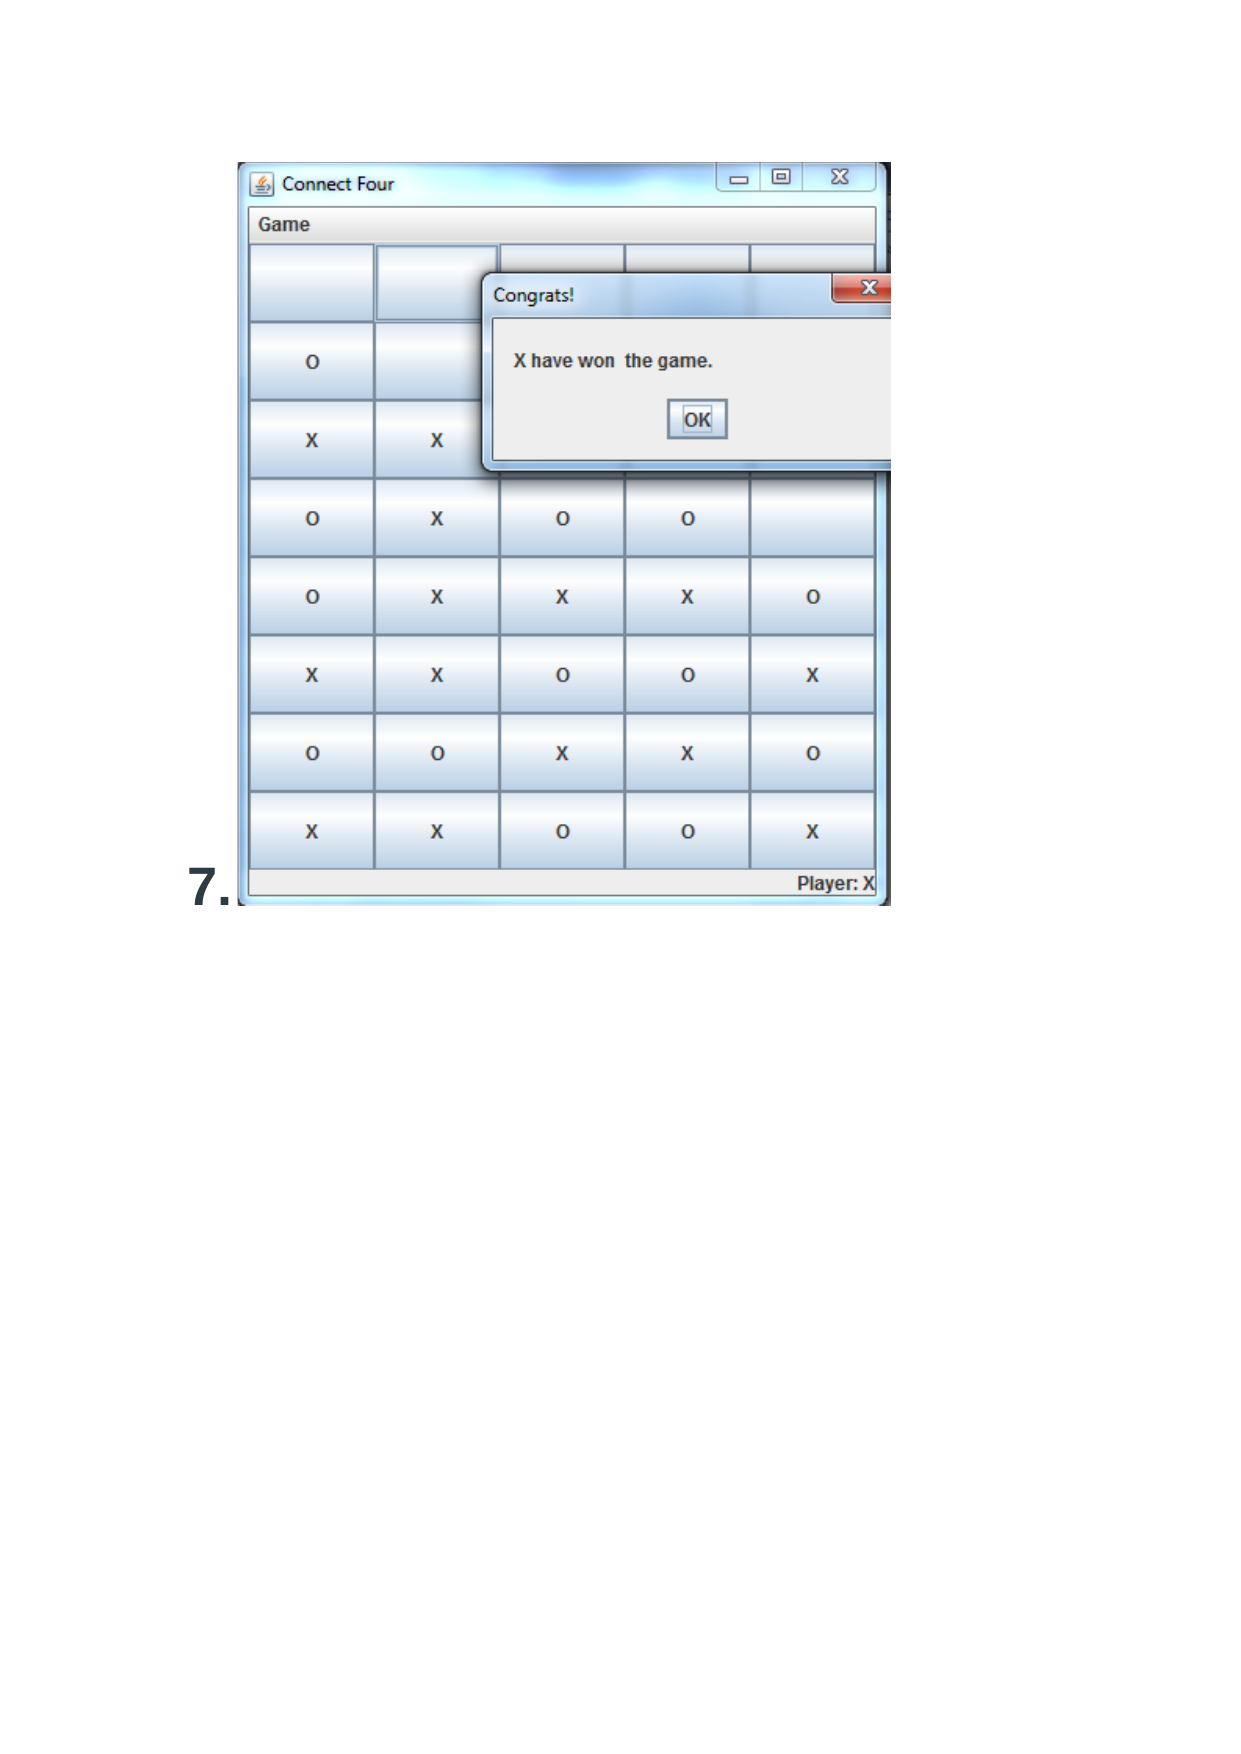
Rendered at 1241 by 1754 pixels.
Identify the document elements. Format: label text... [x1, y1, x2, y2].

picture [237, 162, 891, 906]
